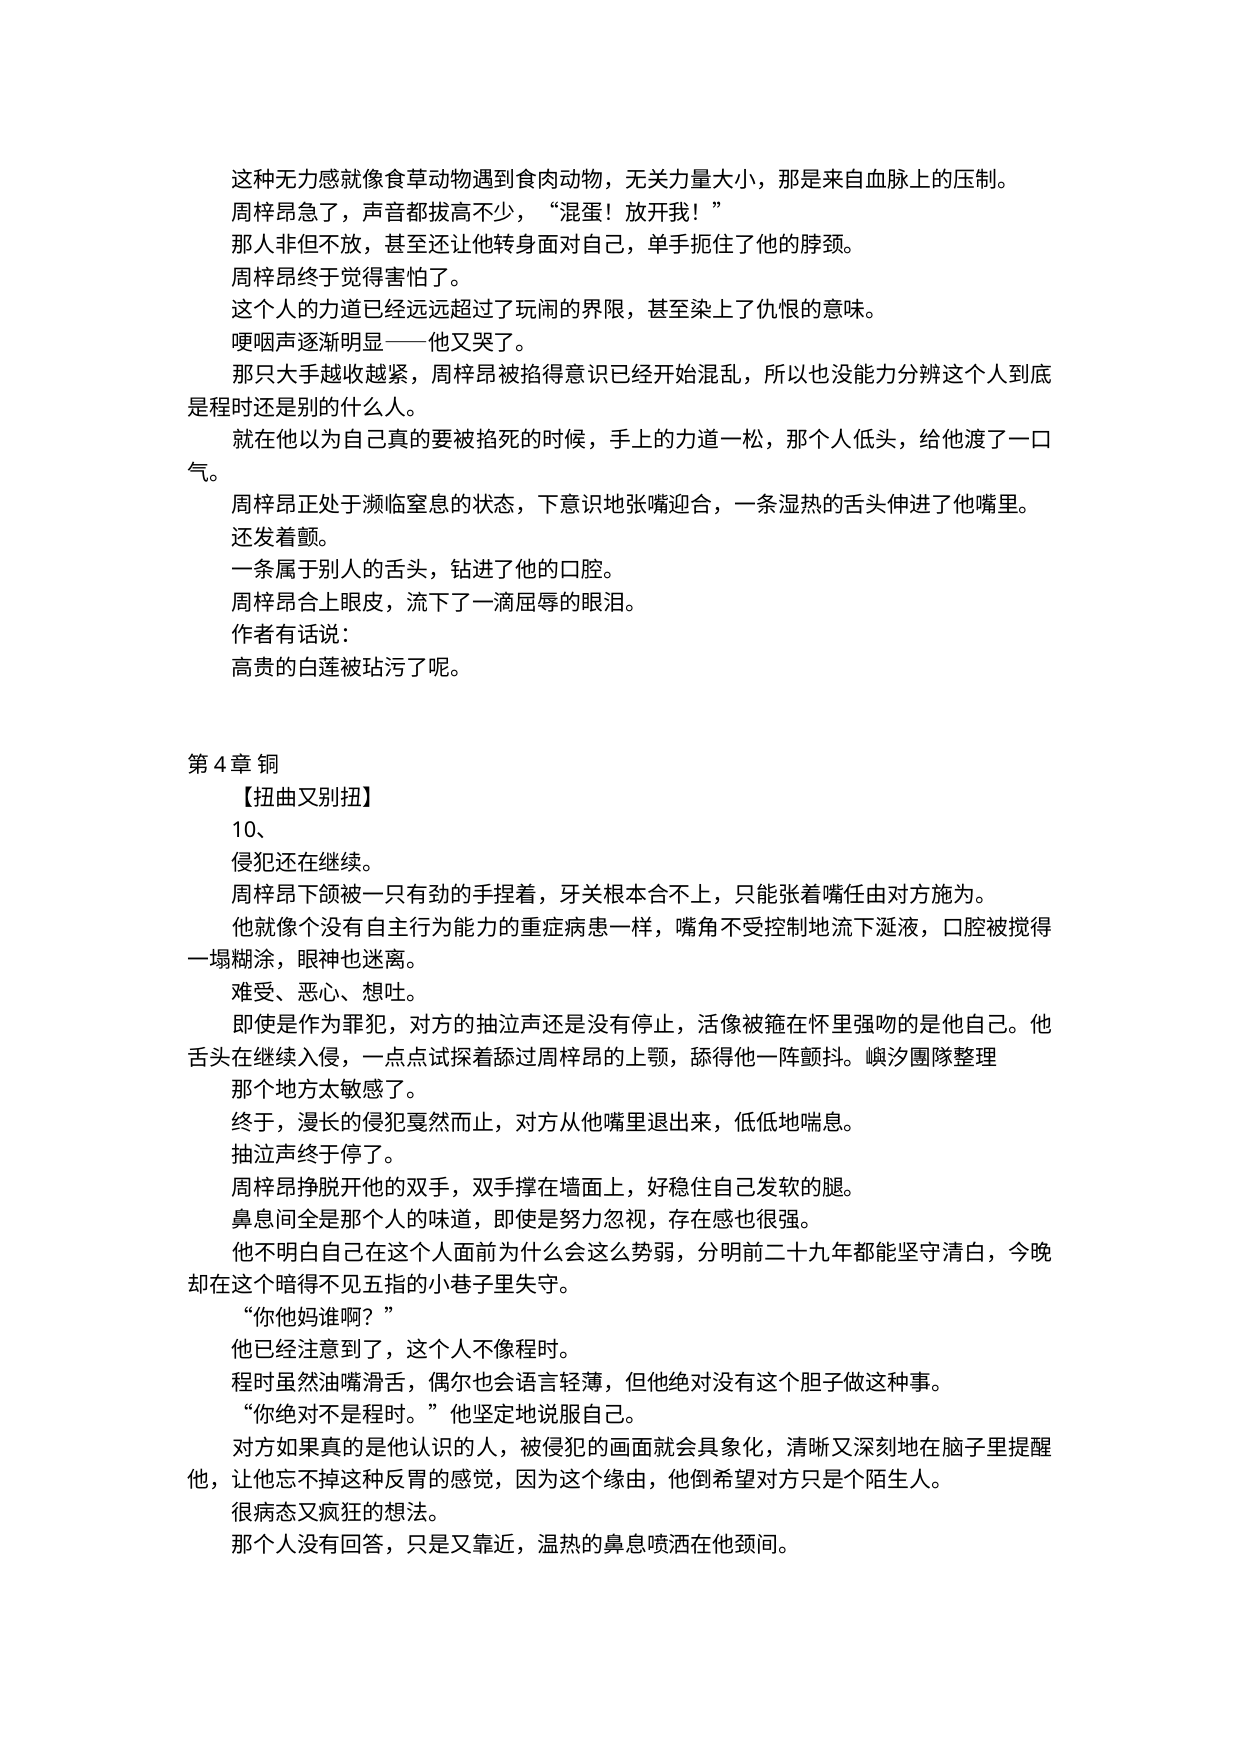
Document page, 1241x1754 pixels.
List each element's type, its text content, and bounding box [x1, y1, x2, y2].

text 那人非但不放，甚至还让他转身面对自己，单手扼住了他的脖颈。 [187, 227, 1053, 259]
text 【扭曲又别扭】 [187, 779, 1053, 812]
text 终于，漫长的侵犯戛然而止，对方从他嘴里退出来，低低地喘息。 [187, 1104, 1053, 1137]
text 周梓昂终于觉得害怕了。 [187, 259, 1053, 292]
text 很病态又疯狂的想法。 [187, 1494, 1053, 1527]
text 抽泣声终于停了。 [187, 1137, 1053, 1169]
text 10、 [187, 812, 1053, 844]
text 高贵的白莲被玷污了呢。 [187, 649, 1053, 682]
text 他已经注意到了，这个人不像程时。 [187, 1332, 1053, 1364]
text 他不明白自己在这个人面前为什么会这么势弱，分明前二十九年都能坚守清白，今晚却在这个暗得不见五指的小巷子里失守。 [187, 1234, 1053, 1299]
text 程时虽然油嘴滑舌，偶尔也会语言轻薄，但他绝对没有这个胆子做这种事。 [187, 1364, 1053, 1397]
text 那只大手越收越紧，周梓昂被掐得意识已经开始混乱，所以也没能力分辨这个人到底是程时还是别的什么人。 [187, 357, 1053, 422]
text 那个地方太敏感了。 [187, 1072, 1053, 1104]
text 他就像个没有自主行为能力的重症病患一样，嘴角不受控制地流下涎液，口腔被搅得一塌糊涂，眼神也迷离。 [187, 909, 1053, 974]
text 难受、恶心、想吐。 [187, 974, 1053, 1007]
text 哽咽声逐渐明显——他又哭了。 [187, 324, 1053, 357]
text 这种无力感就像食草动物遇到食肉动物，无关力量大小，那是来自血脉上的压制。 [187, 162, 1053, 194]
text 第4章 铜 [187, 747, 1053, 779]
text 周梓昂下颌被一只有劲的手捏着，牙关根本合不上，只能张着嘴任由对方施为。 [187, 877, 1053, 909]
text 就在他以为自己真的要被掐死的时候，手上的力道一松，那个人低头，给他渡了一口气。 [187, 422, 1053, 487]
text 周梓昂合上眼皮，流下了一滴屈辱的眼泪。 [187, 584, 1053, 617]
text 即使是作为罪犯，对方的抽泣声还是没有停止，活像被箍在怀里强吻的是他自己。他舌头在继续入侵，一点点试探着舔过周梓昂的上颚，舔得他一阵颤抖。嶼汐團隊整理 [187, 1007, 1053, 1072]
text “你他妈谁啊？” [187, 1299, 1053, 1332]
text 鼻息间全是那个人的味道，即使是努力忽视，存在感也很强。 [187, 1202, 1053, 1234]
text 周梓昂挣脱开他的双手，双手撑在墙面上，好稳住自己发软的腿。 [187, 1169, 1053, 1202]
text 那个人没有回答，只是又靠近，温热的鼻息喷洒在他颈间。 [187, 1527, 1053, 1559]
text 侵犯还在继续。 [187, 844, 1053, 877]
text 作者有话说： [187, 617, 1053, 649]
text 这个人的力道已经远远超过了玩闹的界限，甚至染上了仇恨的意味。 [187, 292, 1053, 324]
text 周梓昂正处于濒临窒息的状态，下意识地张嘴迎合，一条湿热的舌头伸进了他嘴里。 [187, 487, 1053, 519]
text “你绝对不是程时。”他坚定地说服自己。 [187, 1397, 1053, 1429]
text 还发着颤。 [187, 519, 1053, 552]
text 周梓昂急了，声音都拔高不少，“混蛋！放开我！” [187, 194, 1053, 227]
text 对方如果真的是他认识的人，被侵犯的画面就会具象化，清晰又深刻地在脑子里提醒他，让他忘不掉这种反胃的感觉，因为这个缘由，他倒希望对方只是个陌生人。 [187, 1429, 1053, 1494]
text 一条属于别人的舌头，钻进了他的口腔。 [187, 552, 1053, 584]
